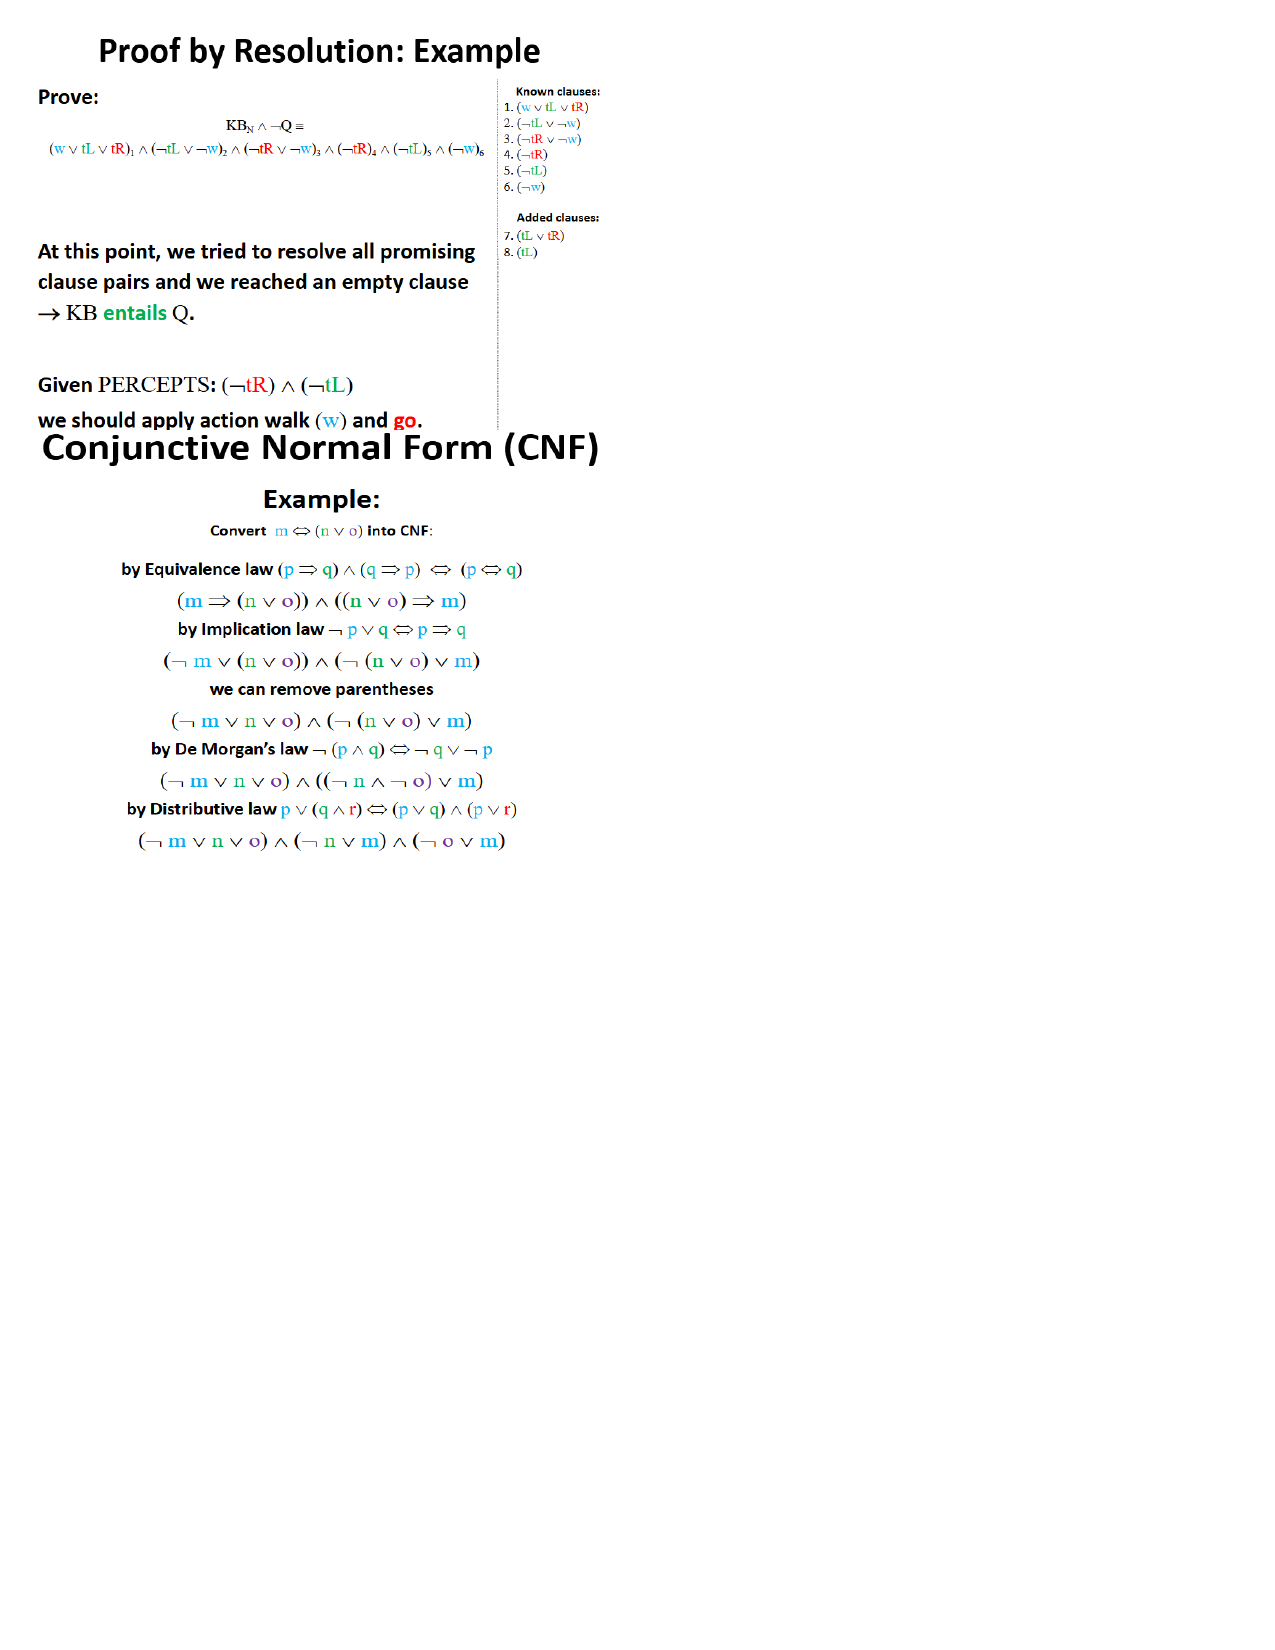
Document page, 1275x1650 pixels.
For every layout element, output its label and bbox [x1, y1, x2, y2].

picture [37, 37, 600, 858]
